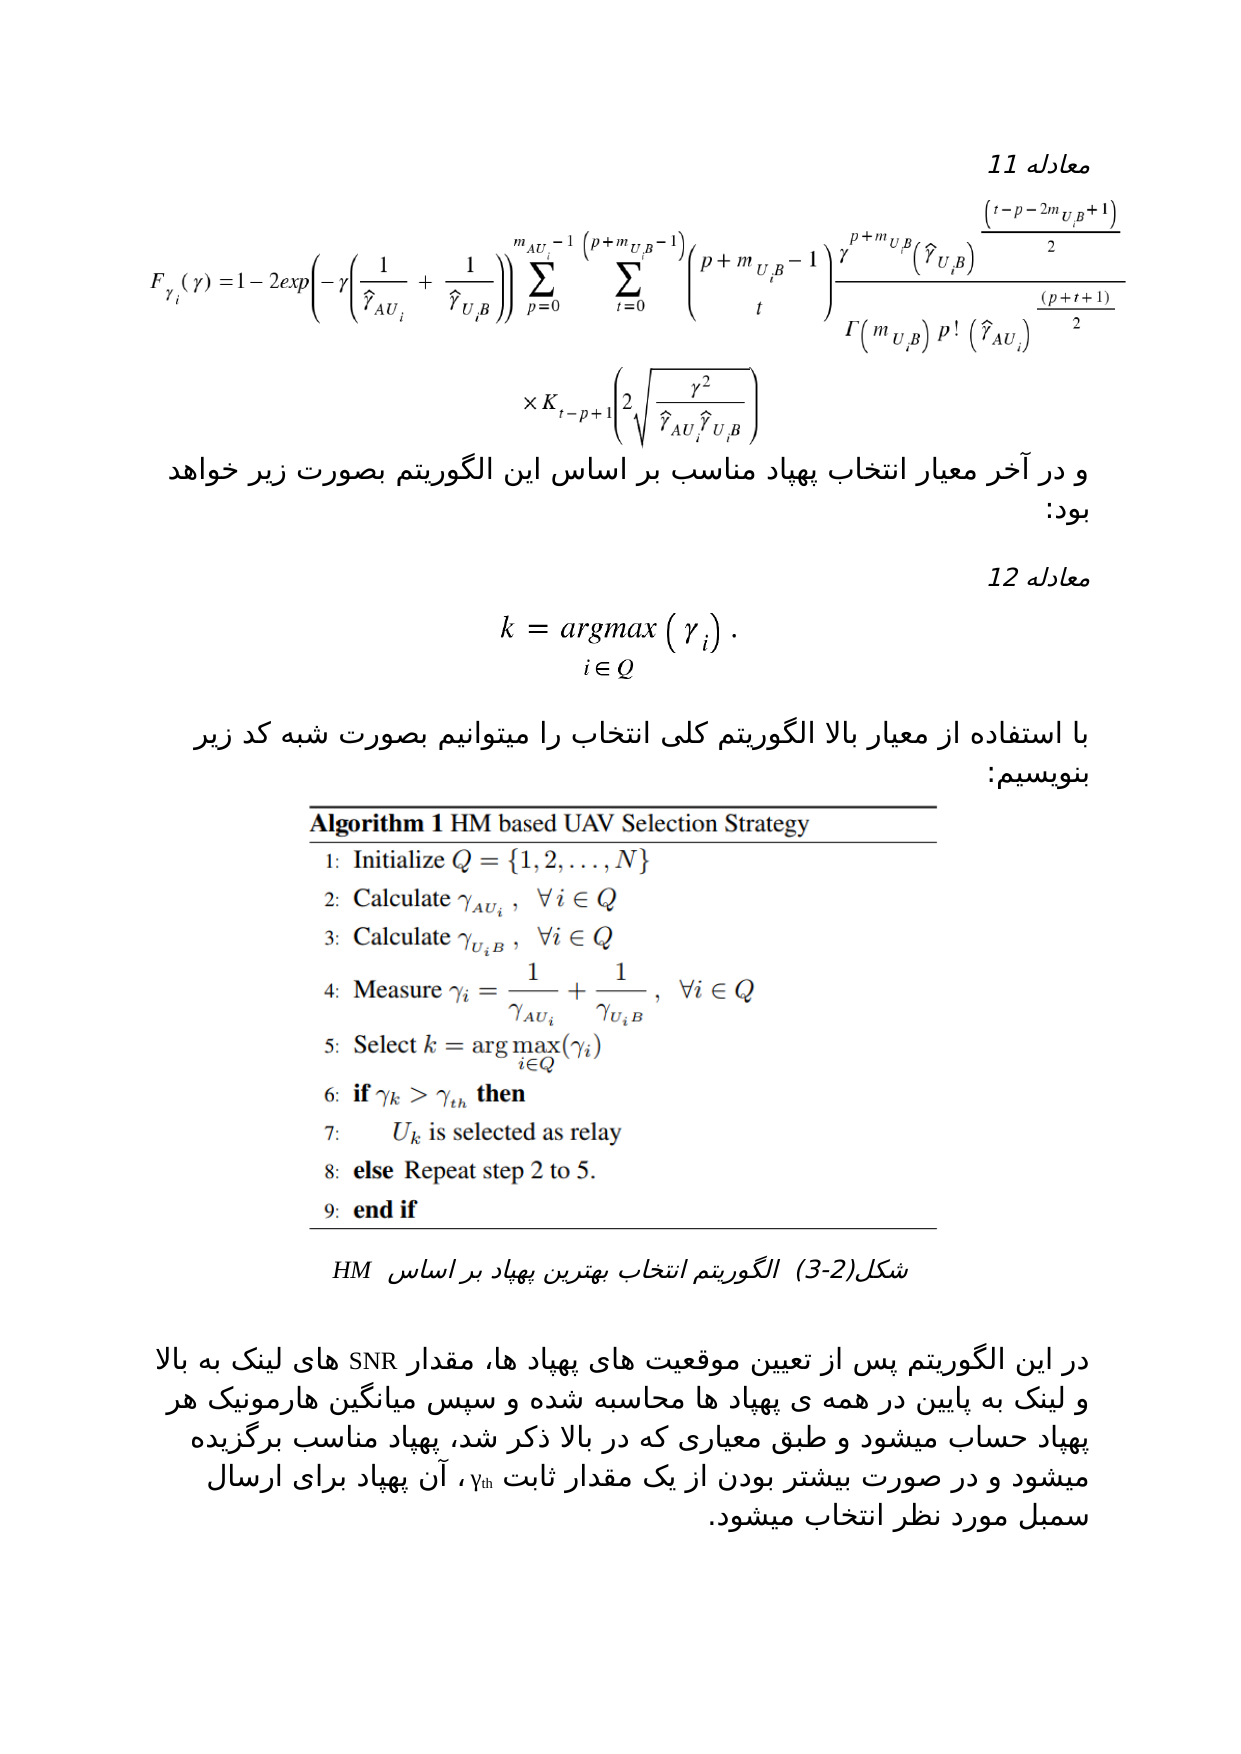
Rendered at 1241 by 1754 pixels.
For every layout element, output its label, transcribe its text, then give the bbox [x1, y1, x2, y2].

text در این الگوریتم پس از تعیین موقعیت های پهپاد ها، مقدار SNR های لینک به بالا و لینک به پایین در همه ی پهپاد ها محاسبه شده و سپس میانگین هارمونیک هر پهپاد حساب میشود و طبق معیاری که در بالا ذکر شد، پهپاد مناسب برگزیده میشود و در صورت بیشتر بودن از یک مقدار ثابت γth ، آن پهپاد برای ارسال سمبل مورد نظر انتخاب میشود. [150, 1342, 1090, 1532]
text با استفاده از معیار بالا الگوریتم کلی انتخاب را میتوانیم بصورت شبه کد زیر بنویسیم: [150, 716, 1090, 789]
picture [150, 200, 1128, 449]
text و در آخر معیار انتخاب پهپاد مناسب بر اساس این الگوریتم بصورت زیر خواهد بود: [150, 453, 1090, 526]
text معادله 12 [150, 564, 1090, 593]
picture [500, 613, 740, 679]
text شکل(2-3) الگوریتم انتخاب بهترین پهپاد بر اساس HM [150, 1255, 1090, 1284]
text معادله 11 [150, 150, 1090, 179]
picture [278, 793, 962, 1251]
